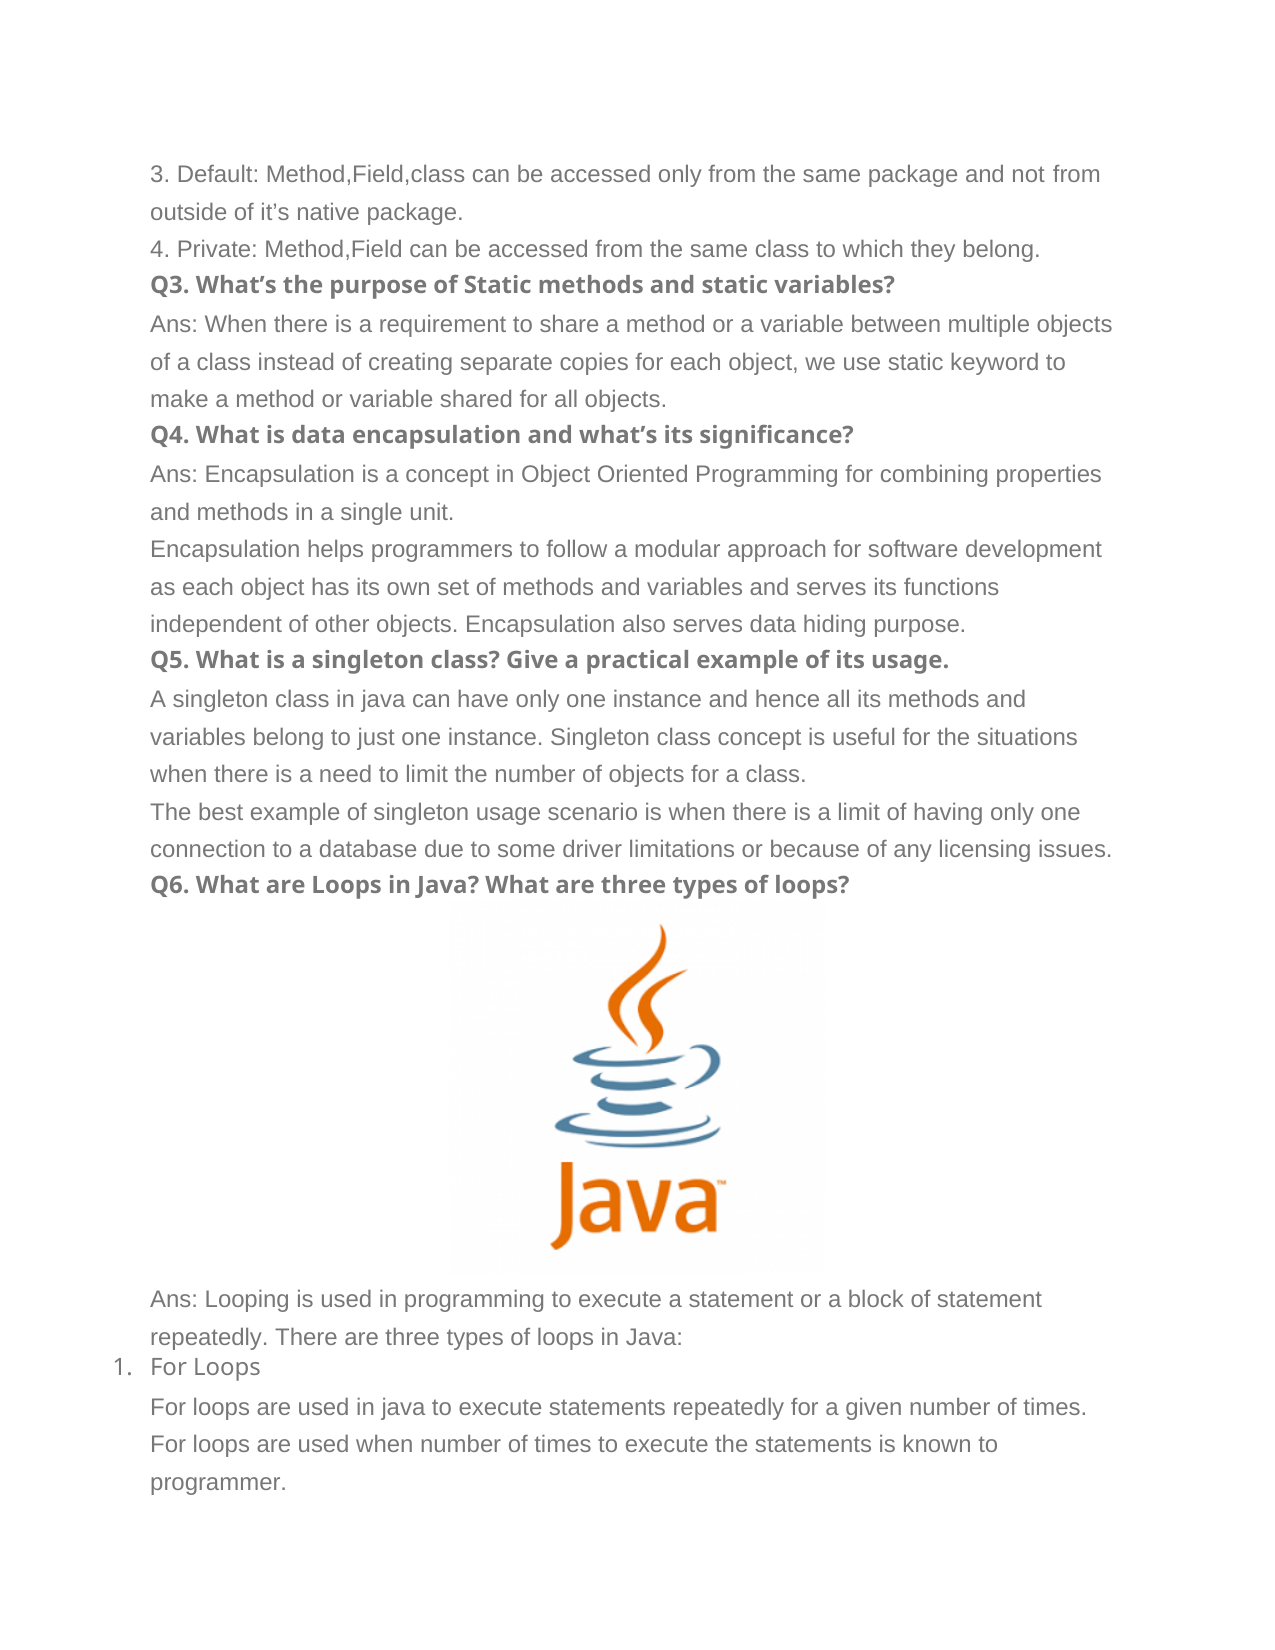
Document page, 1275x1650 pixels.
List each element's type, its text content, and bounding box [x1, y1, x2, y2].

text Encapsulation helps programmers to follow a modular approach for software development as each object has its own set of methods and variables and serves its functions independent of other objects. Encapsulation also serves data hiding purpose. [150, 525, 1125, 637]
text For loops are used in java to execute statements repeatedly for a given number of times. For loops are used when number of times to execute the statements is known to programmer. [150, 1383, 1125, 1495]
text Q4. What is data encapsulation and what’s its significance? [150, 412, 1125, 450]
text 4. Private: Method,Field can be accessed from the same class to which they belong. [150, 225, 1125, 262]
text 3. Default: Method,Field,class can be accessed only from the same package and not from outside of it’s native package. [150, 150, 1125, 225]
text Ans: Encapsulation is a concept in Object Oriented Programming for combining properties and methods in a single unit. [150, 450, 1125, 525]
text Q6. What are Loops in Java? What are three types of loops? [150, 862, 1125, 900]
text The best example of singleton usage scenario is when there is a limit of having only one connection to a database due to some driver limitations or because of any licensing issues. [150, 787, 1125, 862]
text Ans: When there is a requirement to share a method or a variable between multiple objects of a class instead of creating separate copies for each object, we use static keyword to make a method or variable shared for all objects. [150, 300, 1125, 412]
text Q3. What’s the purpose of Static methods and static variables? [150, 262, 1125, 300]
text Q5. What is a singleton class? Give a practical example of its usage. [150, 637, 1125, 675]
text Ans: Looping is used in programming to execute a statement or a block of statement repeatedly. There are three types of loops in Java: [150, 1275, 1125, 1350]
picture [450, 900, 826, 1275]
text A singleton class in java can have only one instance and hence all its methods and variables belong to just one instance. Singleton class concept is useful for the situations when there is a need to limit the number of objects for a class. [150, 675, 1125, 787]
list For Loops [112, 1350, 1125, 1383]
